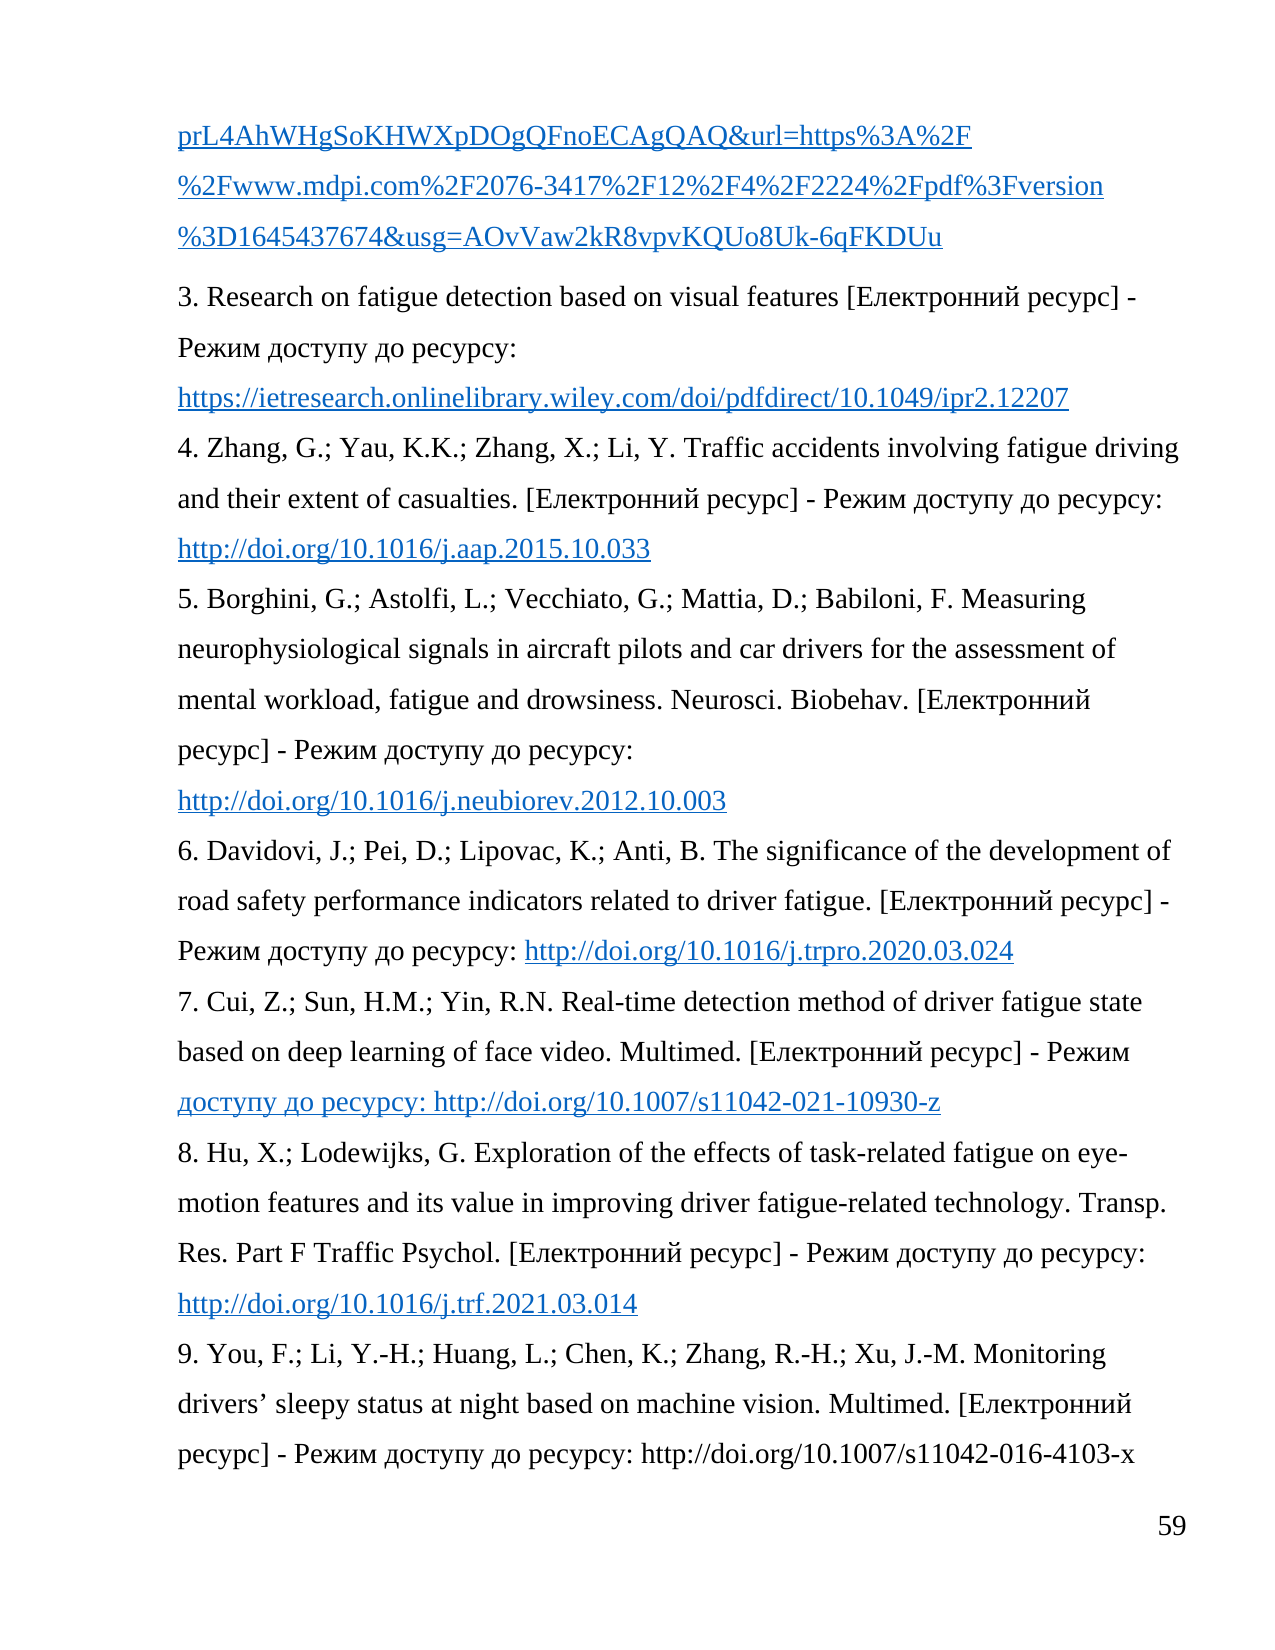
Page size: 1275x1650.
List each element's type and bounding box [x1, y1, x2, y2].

text [177, 279, 1186, 1470]
text [177, 118, 1186, 252]
